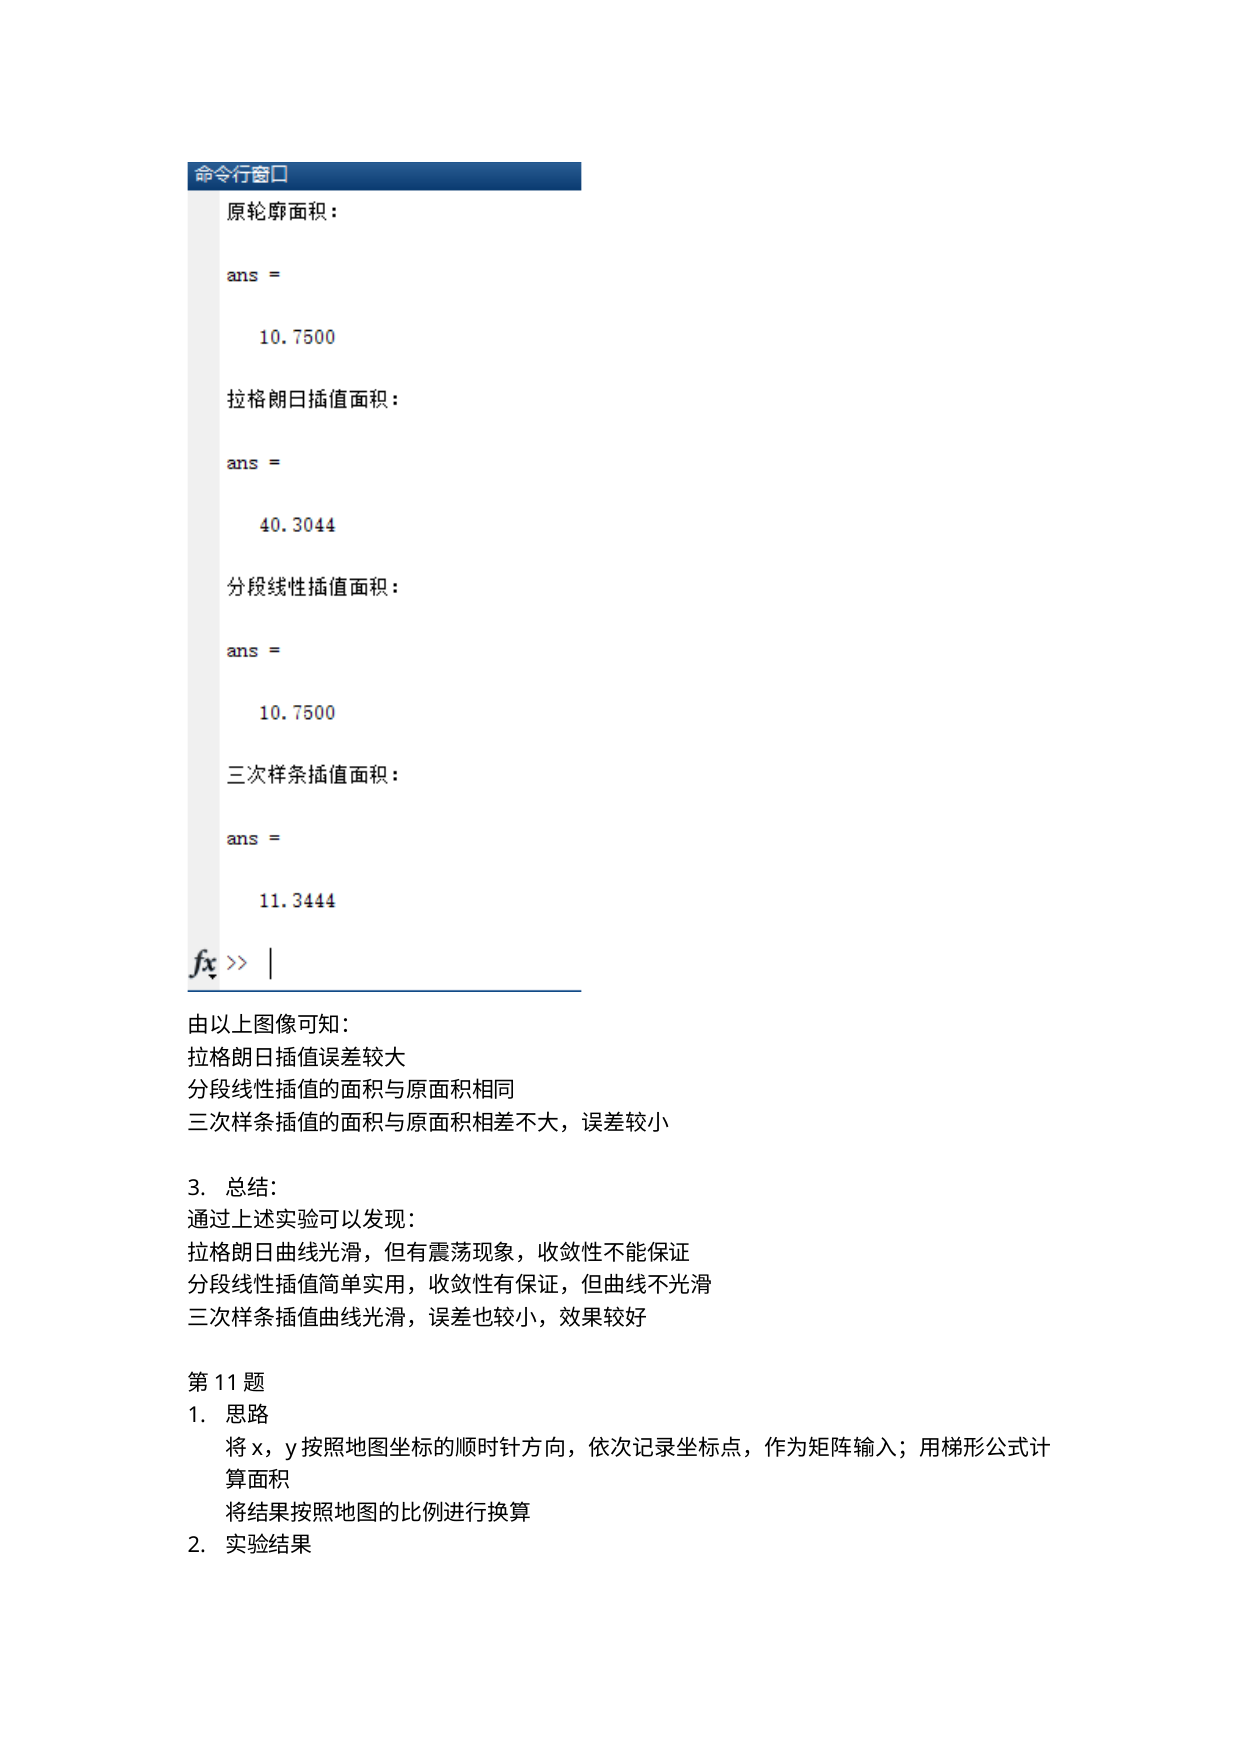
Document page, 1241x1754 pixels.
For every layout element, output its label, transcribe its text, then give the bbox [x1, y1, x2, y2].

list 总结： [187, 1169, 1053, 1202]
list 思路 [187, 1397, 1053, 1429]
list 将结果按照地图的比例进行换算 [225, 1494, 1053, 1527]
list 将x，y按照地图坐标的顺时针方向，依次记录坐标点，作为矩阵输入；用梯形公式计算面积 [225, 1429, 1053, 1494]
picture [187, 162, 582, 992]
text 由以上图像可知： [187, 1007, 1053, 1039]
text 拉格朗日曲线光滑，但有震荡现象，收敛性不能保证 [187, 1234, 1053, 1267]
text 三次样条插值曲线光滑，误差也较小，效果较好 [187, 1299, 1053, 1332]
text 三次样条插值的面积与原面积相差不大，误差较小 [187, 1104, 1053, 1137]
list 实验结果 [187, 1527, 1053, 1559]
text 第11题 [187, 1364, 1053, 1397]
text 分段线性插值的面积与原面积相同 [187, 1072, 1053, 1104]
text 拉格朗日插值误差较大 [187, 1039, 1053, 1072]
text 分段线性插值简单实用，收敛性有保证，但曲线不光滑 [187, 1267, 1053, 1299]
text 通过上述实验可以发现： [187, 1202, 1053, 1234]
